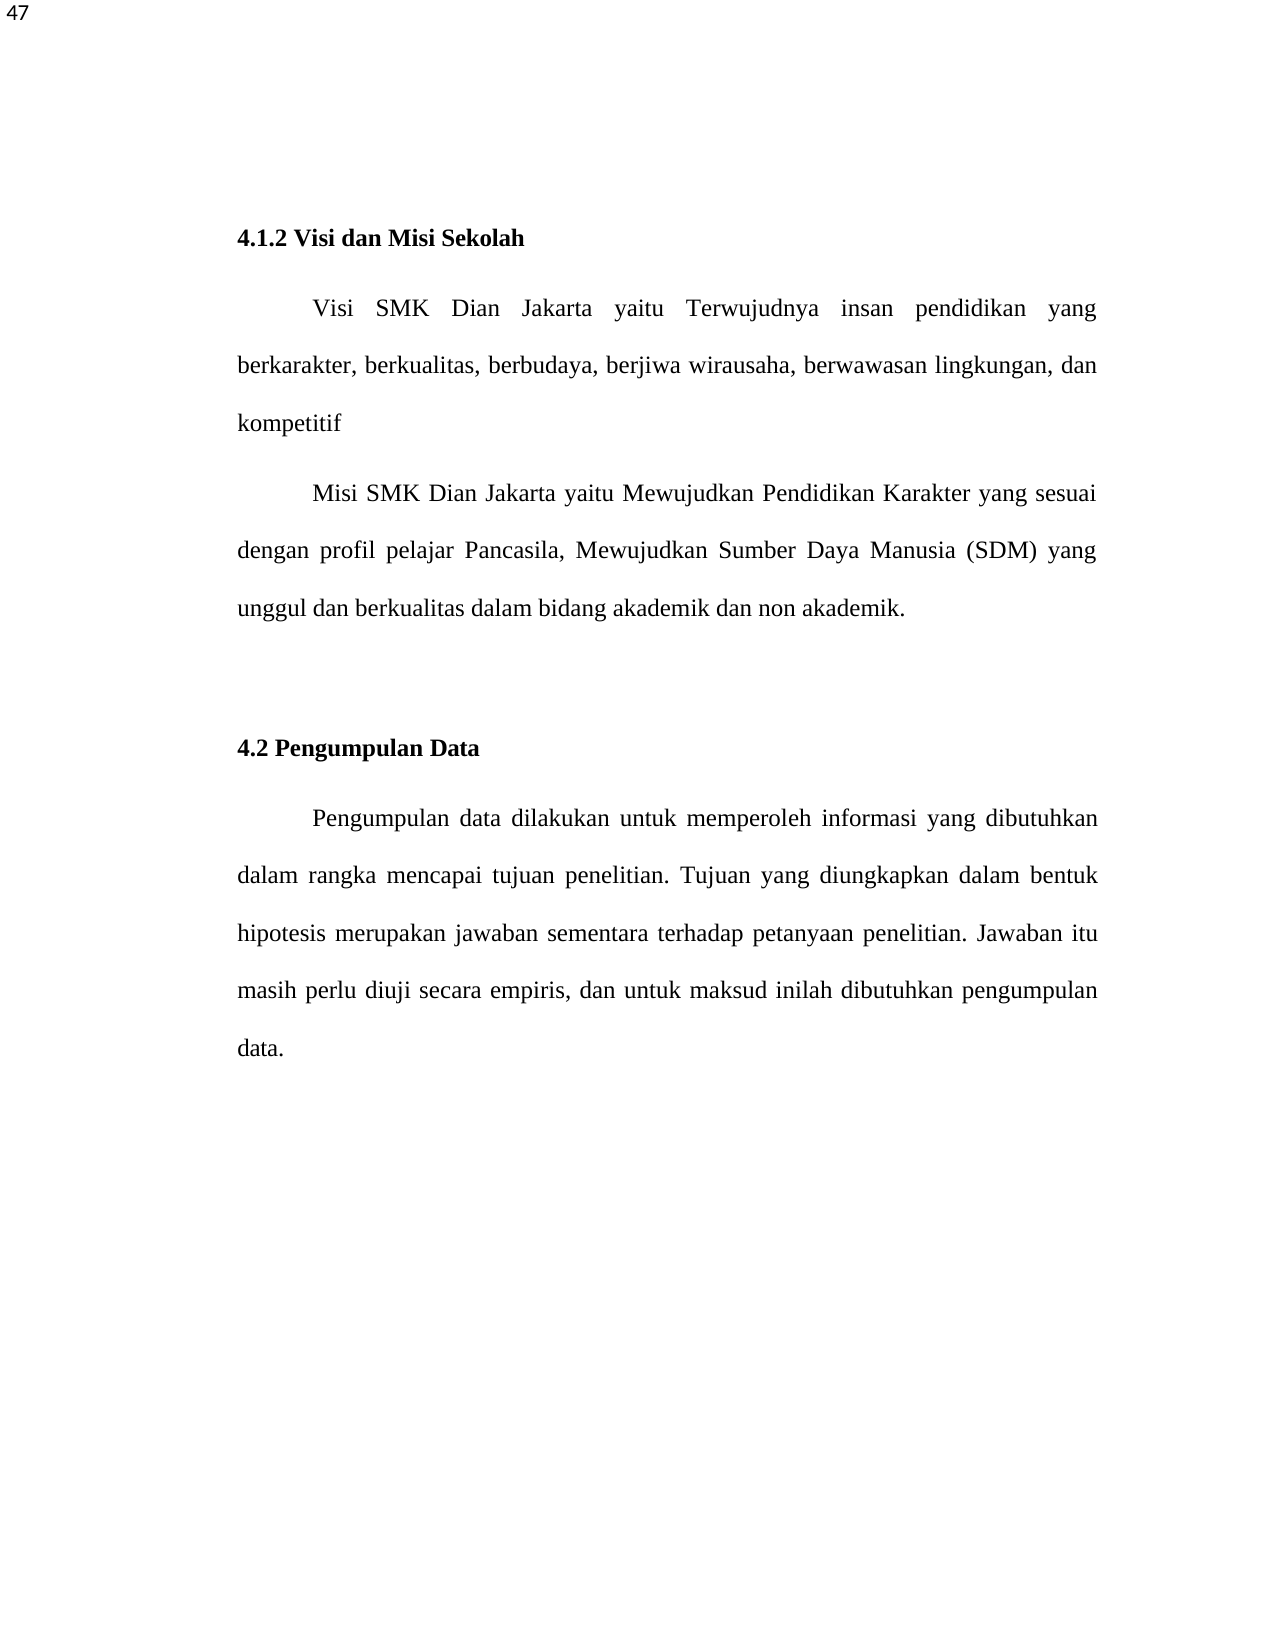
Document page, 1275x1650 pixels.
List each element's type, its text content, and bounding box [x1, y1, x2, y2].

subtitle Visi dan Misi Sekolah [237, 223, 1229, 252]
text Misi SMK Dian Jakarta yaitu Mewujudkan Pendidikan Karakter yang sesuai dengan profil pelajar Pancasila, Mewujudkan Sumber Daya Manusia (SDM) yang unggul dan berkualitas dalam bidang akademik dan non akademik. [237, 478, 1098, 621]
text Pengumpulan data dilakukan untuk memperoleh informasi yang dibutuhkan dalam rangka mencapai tujuan penelitian. Tujuan yang diungkapkan dalam bentuk hipotesis merupakan jawaban sementara terhadap petanyaan penelitian. Jawaban itu masih perlu diuji secara empiris, dan untuk maksud inilah dibutuhkan pengumpulan data. [237, 803, 1099, 1062]
text Visi SMK Dian Jakarta yaitu Terwujudnya insan pendidikan yang berkarakter, berkualitas, berbudaya, berjiwa wirausaha, berwawasan lingkungan, dan kompetitif [237, 293, 1098, 436]
subtitle Pengumpulan Data [237, 733, 1229, 762]
